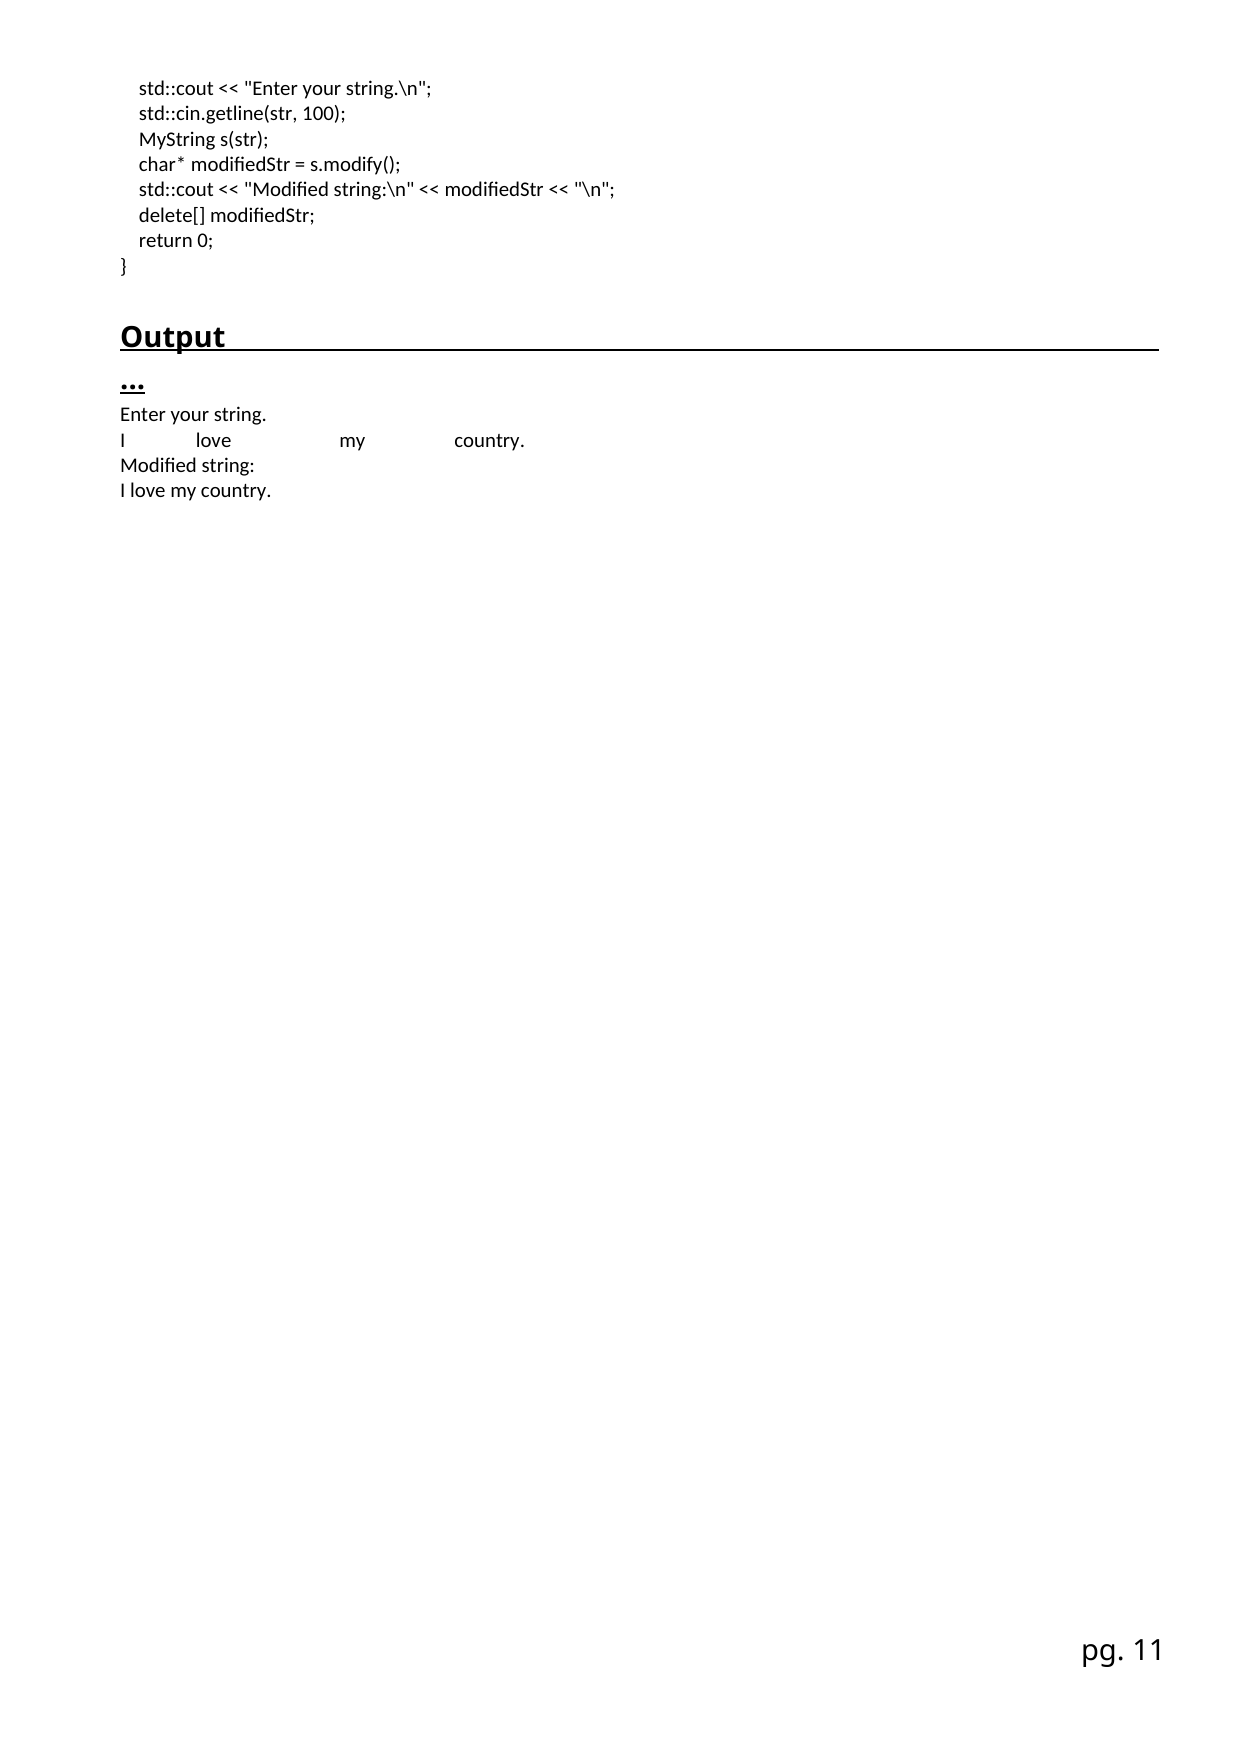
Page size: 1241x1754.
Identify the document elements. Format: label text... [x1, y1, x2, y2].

text return 0; [120, 227, 1165, 253]
text MyString s(str); [120, 126, 1165, 151]
text std::cin.getline(str, 100); [120, 100, 1165, 126]
text delete[] modifiedStr; [120, 202, 1165, 227]
text } [120, 253, 1165, 278]
text std::cout << "Enter your string.\n"; [120, 75, 1165, 100]
text Modified string: [120, 452, 1165, 478]
text I love my country. [120, 478, 1165, 503]
text char* modifiedStr = s.modify(); [120, 151, 1165, 177]
subtitle Output ... [120, 316, 1165, 398]
text std::cout << "Modified string:\n" << modifiedStr << "\n"; [120, 177, 1165, 202]
text I love my country. [120, 427, 1165, 452]
text Enter your string. [120, 401, 1165, 427]
